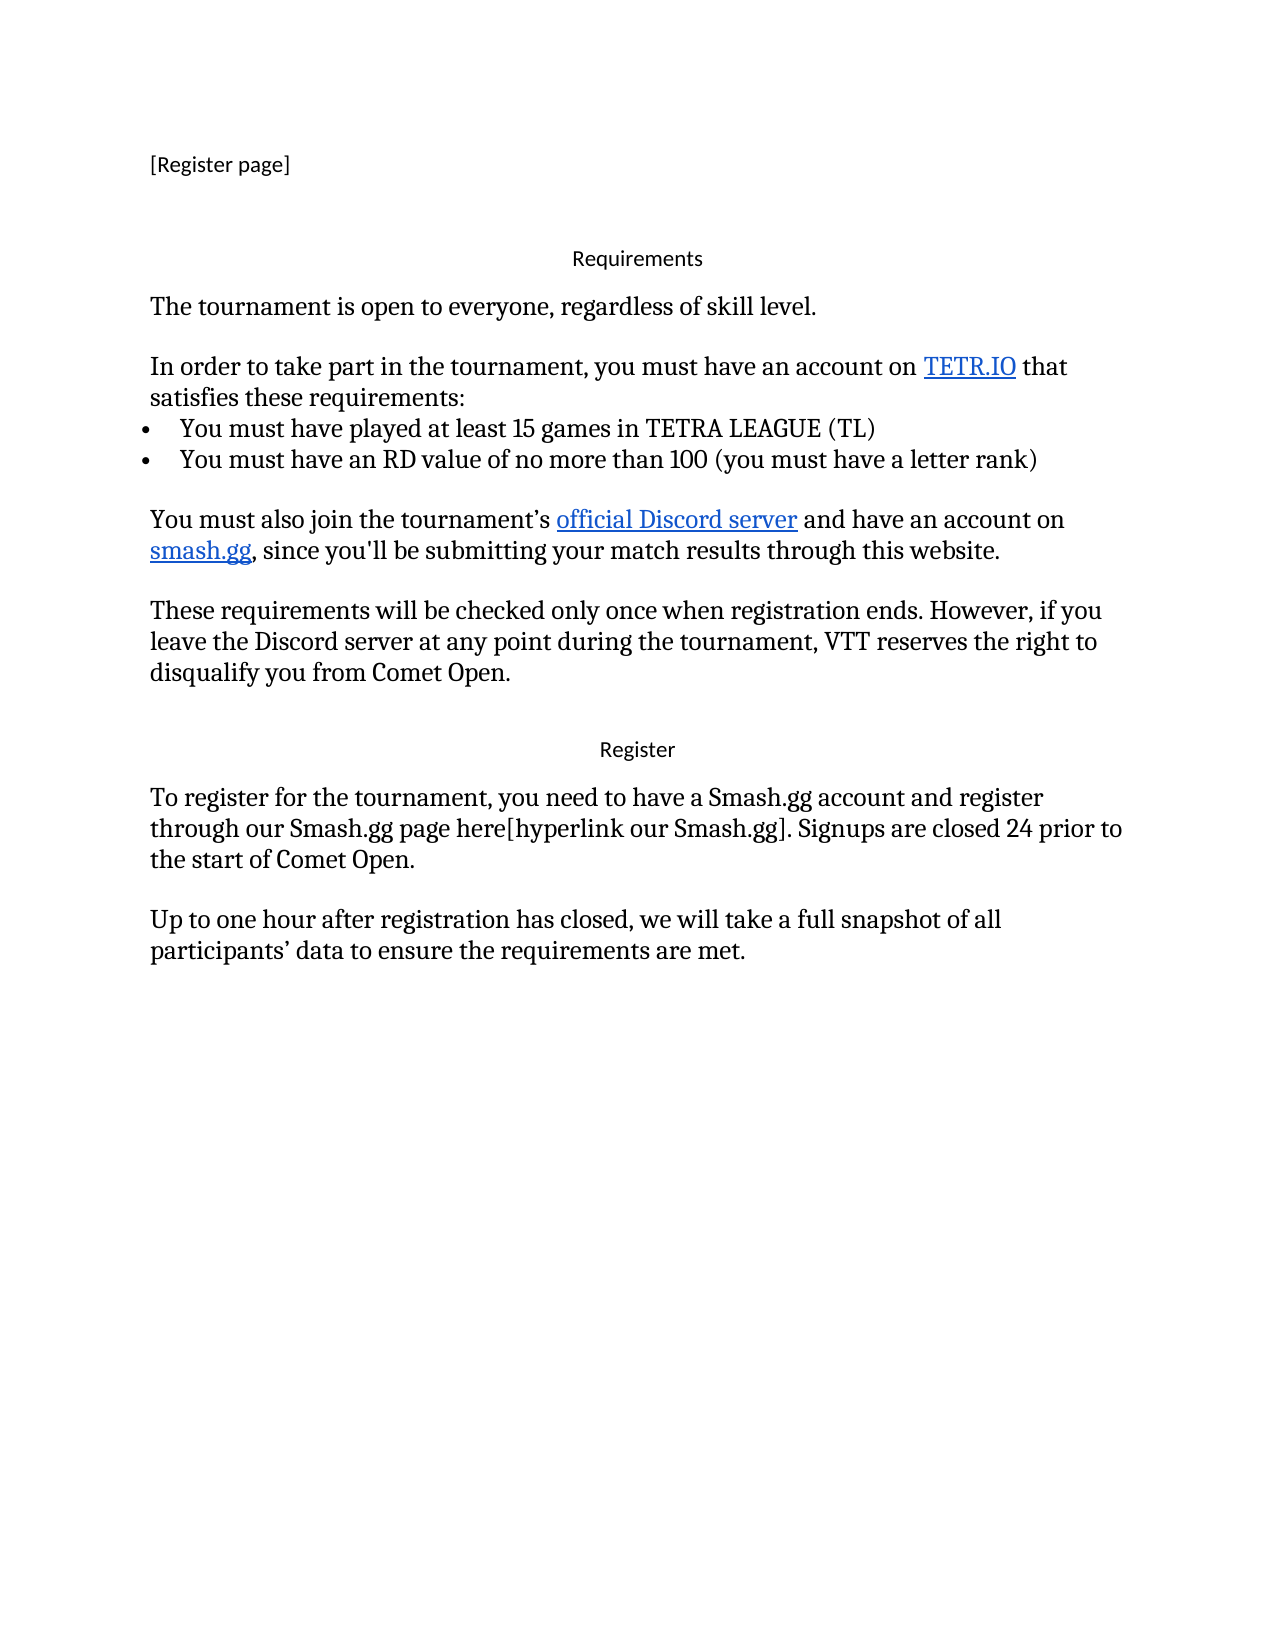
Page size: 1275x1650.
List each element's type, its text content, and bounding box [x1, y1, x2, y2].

text You must also join the tournament’s official Discord server and have an account on smash.gg, since you'll be submitting your match results through this website. [150, 504, 1125, 566]
text To register for the tournament, you need to have a Smash.gg account and register through our Smash.gg page here[hyperlink our Smash.gg]. Signups are closed 24 prior to the start of Comet Open. [150, 782, 1125, 876]
text These requirements will be checked only once when registration ends. However, if you leave the Discord server at any point during the tournament, VTT reserves the right to disqualify you from Comet Open. [150, 595, 1125, 688]
text Up to one hour after registration has closed, we will take a full snapshot of all participants’ data to ensure the requirements are met. [150, 904, 1125, 967]
text The tournament is open to everyone, regardless of skill level. [150, 291, 1125, 322]
list You must have an RD value of no more than 100 (you must have a letter rank) [142, 444, 1125, 475]
text Requirements [150, 244, 1125, 272]
text Register [150, 735, 1125, 763]
list You must have played at least 15 games in TETRA LEAGUE (TL) [142, 413, 1125, 444]
text In order to take part in the tournament, you must have an account on TETR.IO that satisfies these requirements: [150, 351, 1125, 413]
text [Register page] [150, 150, 1125, 178]
